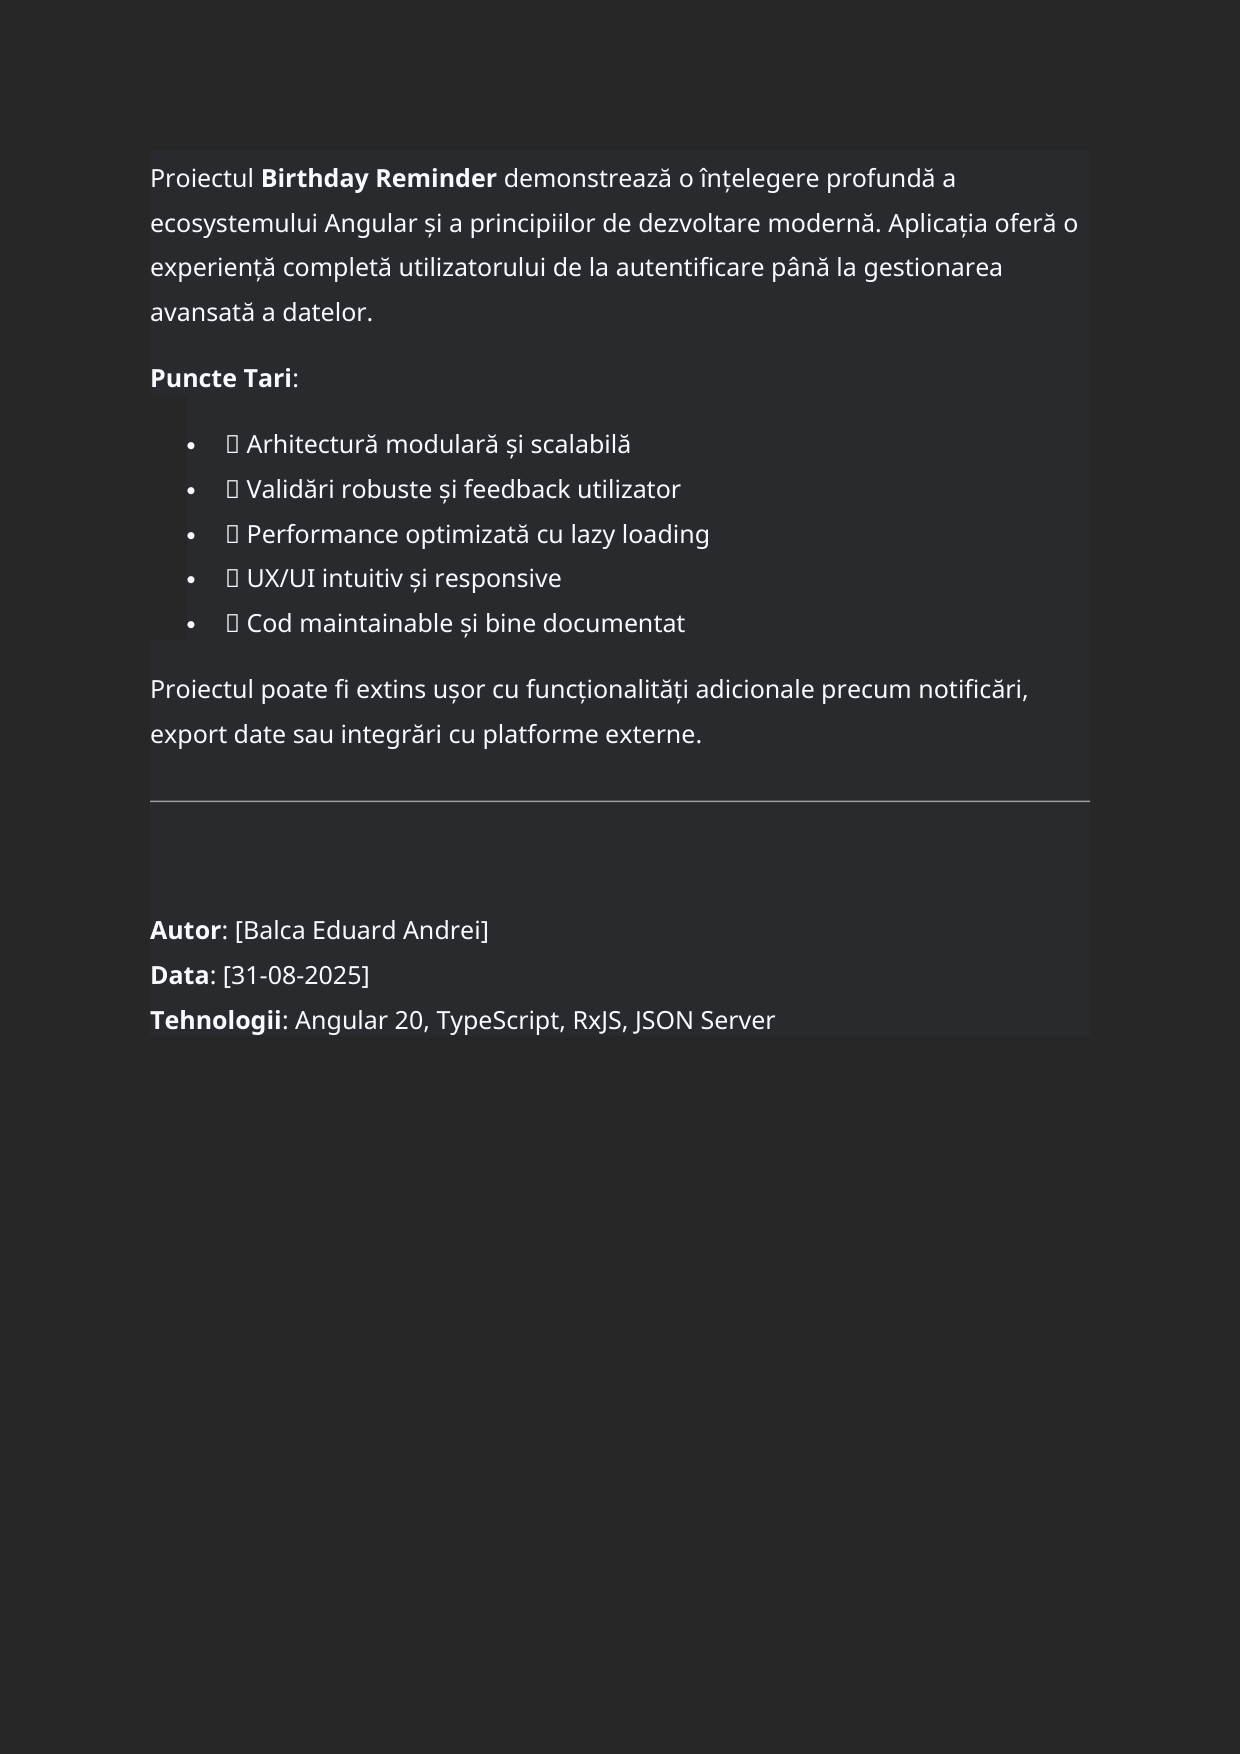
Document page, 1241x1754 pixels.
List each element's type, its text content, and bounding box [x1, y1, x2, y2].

text Proiectul poate fi extins ușor cu funcționalități adicionale precum notificări, export date sau integrări cu platforme externe. [150, 661, 1090, 751]
text Proiectul Birthday Reminder demonstrează o înțelegere profundă a ecosystemului Angular și a principiilor de dezvoltare modernă. Aplicația oferă o experiență completă utilizatorului de la autentificare până la gestionarea avansată a datelor. [150, 150, 1090, 329]
text Puncte Tari: [150, 350, 1090, 395]
list ✅ UX/UI intuitiv și responsive [187, 550, 1090, 595]
list ✅ Arhitectură modulară și scalabilă [187, 416, 1090, 461]
text Autor: [Balca Eduard Andrei] Data: [31-08-2025] Tehnologii: Angular 20, TypeScript, RxJS, JSON Server [150, 902, 1090, 1036]
list ✅ Performance optimizată cu lazy loading [187, 506, 1090, 550]
list ✅ Validări robuste și feedback utilizator [187, 461, 1090, 506]
list ✅ Cod maintainable și bine documentat [187, 595, 1090, 640]
